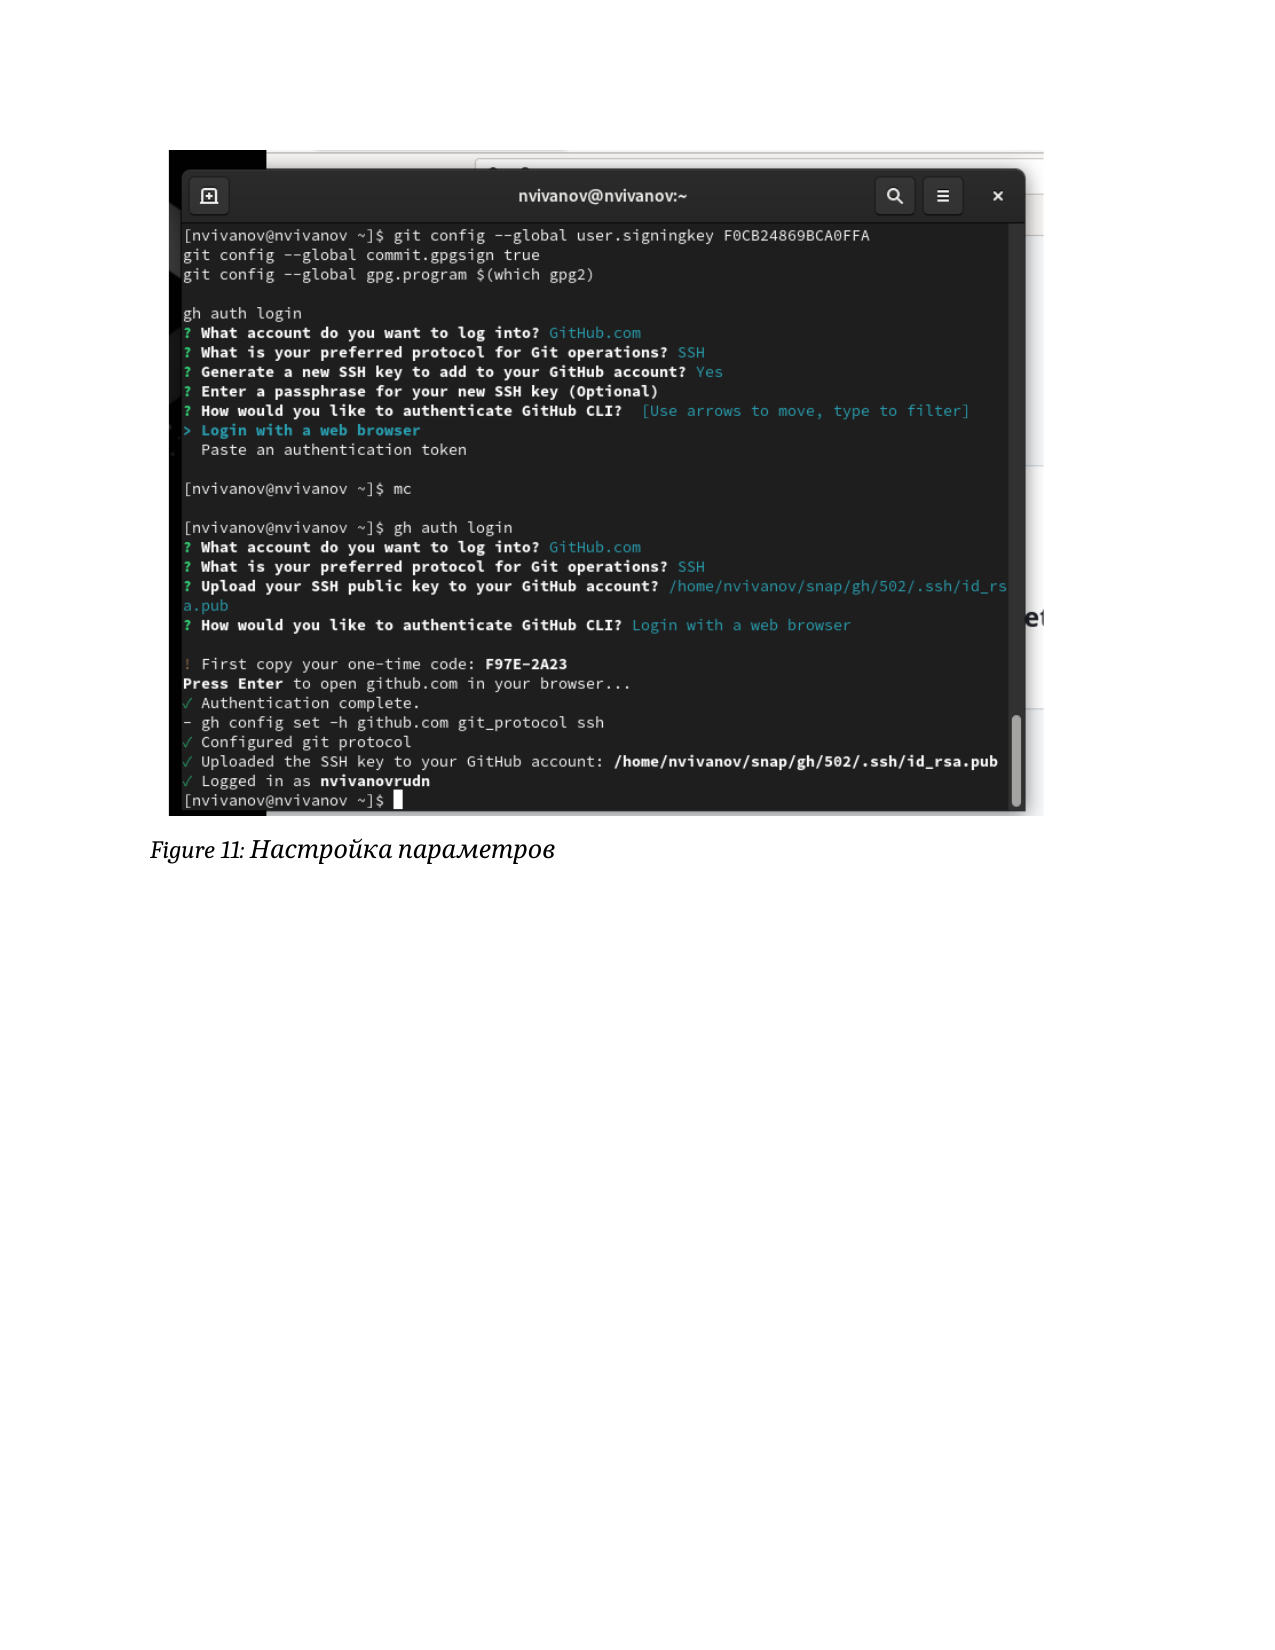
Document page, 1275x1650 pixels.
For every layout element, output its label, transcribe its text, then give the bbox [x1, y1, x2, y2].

picture [168, 150, 1044, 816]
text Figure 11: Настройка параметров [150, 836, 1125, 865]
